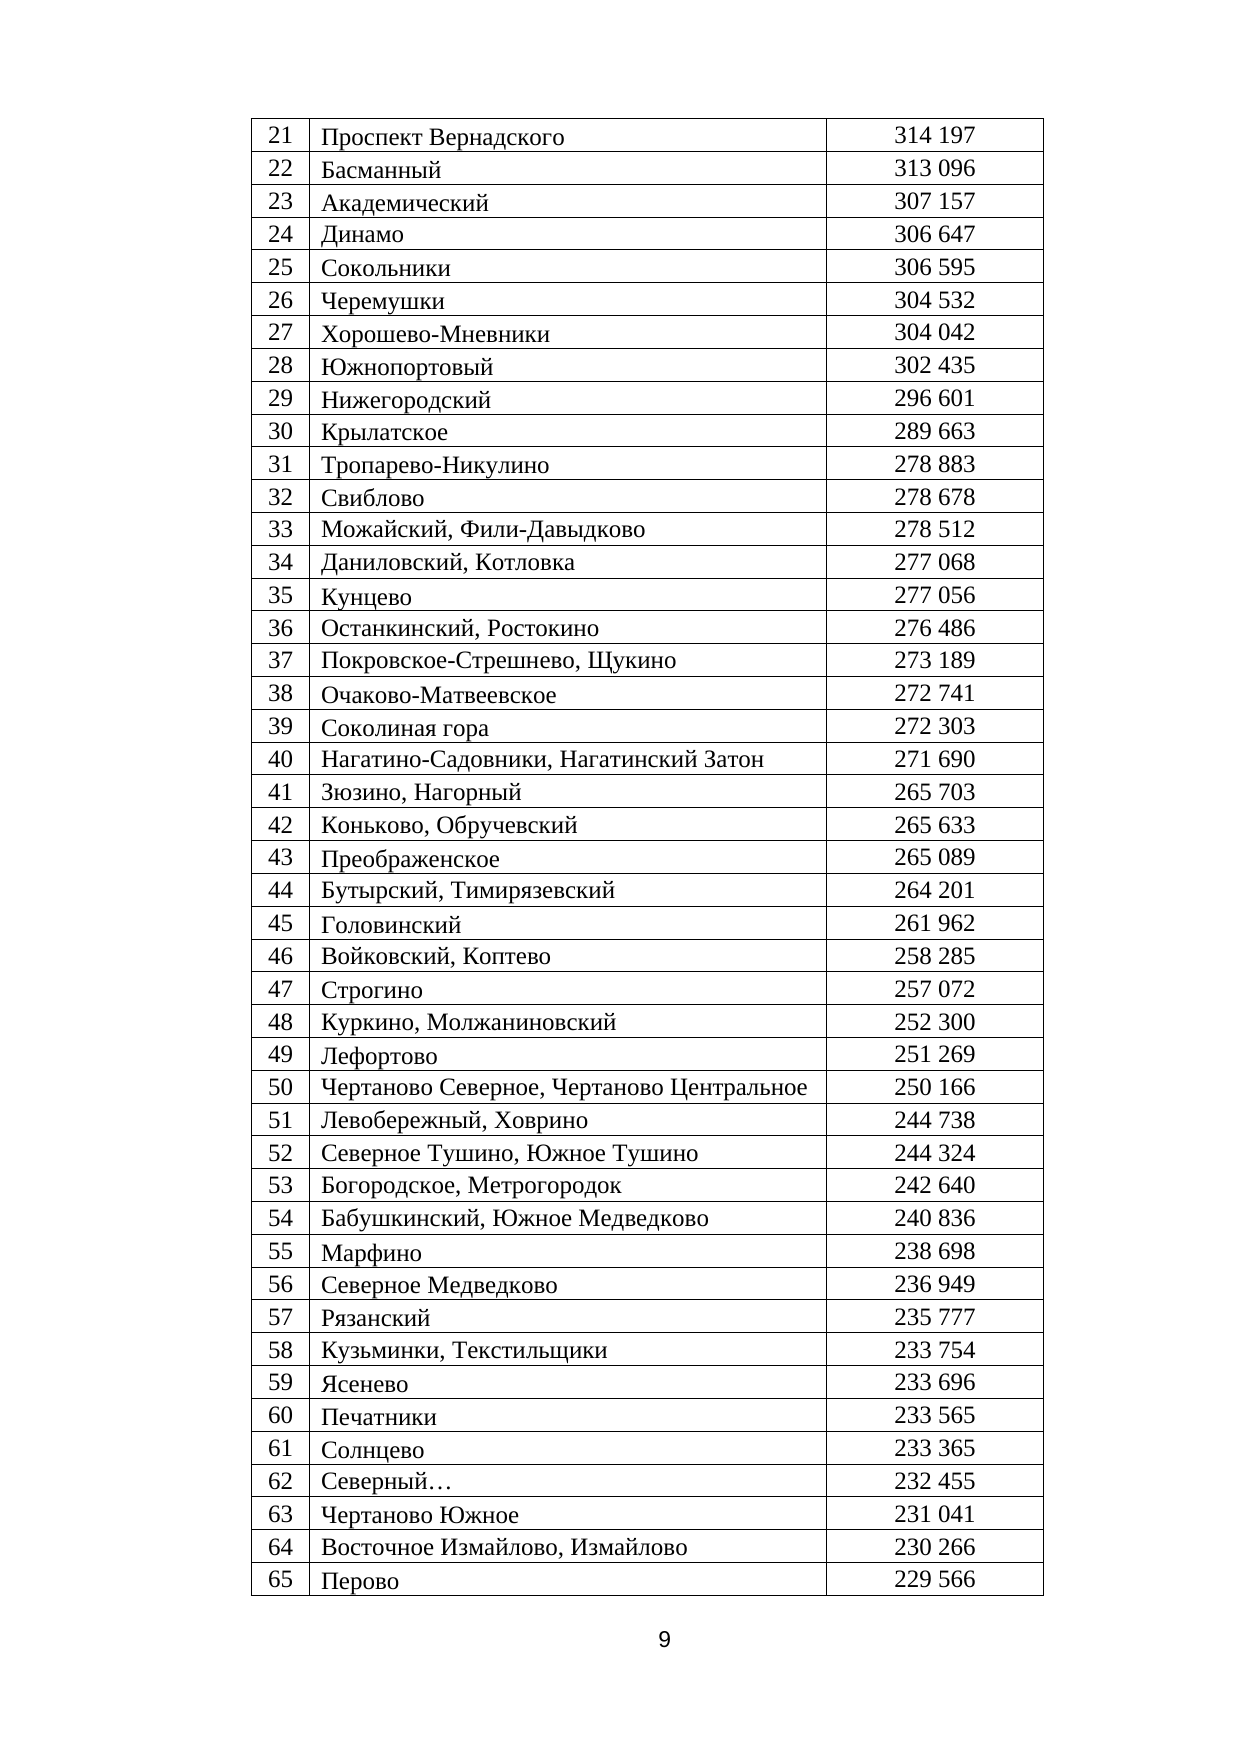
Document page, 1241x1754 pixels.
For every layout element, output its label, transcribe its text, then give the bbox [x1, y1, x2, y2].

table_cell Ясенево [310, 1366, 826, 1398]
table_cell Строгино [310, 972, 826, 1004]
table_cell 28 [252, 349, 309, 381]
table_cell 26 [252, 283, 309, 315]
table_cell Марфино [310, 1235, 826, 1267]
table_cell Соколиная гора [310, 710, 826, 742]
table_cell 306 595 [827, 250, 1043, 282]
table_cell 64 [252, 1530, 309, 1562]
table_cell 277 068 [827, 546, 1043, 577]
table_cell Перово [310, 1563, 826, 1595]
table_cell 31 [252, 447, 309, 479]
table_cell 272 741 [827, 677, 1043, 709]
table_cell 37 [252, 644, 309, 676]
table_cell 242 640 [827, 1169, 1043, 1201]
table_cell 61 [252, 1432, 309, 1463]
table_cell Левобережный, Ховрино [310, 1104, 826, 1135]
table_cell Войковский, Коптево [310, 940, 826, 971]
table_cell Преображенское [310, 841, 826, 873]
table_cell 264 201 [827, 874, 1043, 906]
table_cell 27 [252, 316, 309, 348]
table_cell Чертаново Северное, Чертаново Центральное [310, 1071, 826, 1102]
table_cell 277 056 [827, 579, 1043, 610]
table_cell 278 883 [827, 447, 1043, 479]
table_cell 251 269 [827, 1038, 1043, 1070]
table_cell 65 [252, 1563, 309, 1595]
table_cell 21 [252, 119, 309, 151]
table_cell Академический [310, 185, 826, 217]
table_cell 258 285 [827, 940, 1043, 971]
table_cell 56 [252, 1268, 309, 1299]
table_cell 41 [252, 775, 309, 807]
table_cell 252 300 [827, 1005, 1043, 1037]
table_cell 34 [252, 546, 309, 577]
table_cell 46 [252, 940, 309, 971]
table_cell 44 [252, 874, 309, 906]
table_cell 230 266 [827, 1530, 1043, 1562]
table_cell Рязанский [310, 1300, 826, 1332]
table_cell Очаково-Матвеевское [310, 677, 826, 709]
table_cell 244 324 [827, 1136, 1043, 1168]
table_cell Кузьминки, Текстильщики [310, 1333, 826, 1365]
table_cell 30 [252, 415, 309, 446]
table_cell Сокольники [310, 250, 826, 282]
table_cell 50 [252, 1071, 309, 1102]
table_cell 306 647 [827, 218, 1043, 249]
table_cell 51 [252, 1104, 309, 1135]
table_cell 62 [252, 1465, 309, 1496]
table_cell 60 [252, 1399, 309, 1431]
table_cell 273 189 [827, 644, 1043, 676]
table_cell 304 042 [827, 316, 1043, 348]
table_cell 314 197 [827, 119, 1043, 151]
table_cell Басманный [310, 152, 826, 184]
table_cell 49 [252, 1038, 309, 1070]
table_cell 296 601 [827, 382, 1043, 413]
table_cell 52 [252, 1136, 309, 1168]
table_cell 235 777 [827, 1300, 1043, 1332]
table_cell 302 435 [827, 349, 1043, 381]
table_cell 231 041 [827, 1497, 1043, 1529]
table_cell Проспект Вернадского [310, 119, 826, 151]
table_cell 25 [252, 250, 309, 282]
table_cell 57 [252, 1300, 309, 1332]
table_cell 278 512 [827, 513, 1043, 545]
table_cell 43 [252, 841, 309, 873]
table_cell Головинский [310, 907, 826, 938]
table_cell 238 698 [827, 1235, 1043, 1267]
table_cell 24 [252, 218, 309, 249]
table_cell 63 [252, 1497, 309, 1529]
table_cell Чертаново Южное [310, 1497, 826, 1529]
table_cell Нагатино-Садовники, Нагатинский Затон [310, 743, 826, 774]
table_cell 45 [252, 907, 309, 938]
table_cell 272 303 [827, 710, 1043, 742]
table_cell 33 [252, 513, 309, 545]
table_cell 250 166 [827, 1071, 1043, 1102]
table_cell Останкинский, Ростокино [310, 611, 826, 643]
table_cell Черемушки [310, 283, 826, 315]
table_cell 276 486 [827, 611, 1043, 643]
table_cell 271 690 [827, 743, 1043, 774]
table_cell Бабушкинский, Южное Медведково [310, 1202, 826, 1234]
table_cell 39 [252, 710, 309, 742]
table_cell 236 949 [827, 1268, 1043, 1299]
table_cell 244 738 [827, 1104, 1043, 1135]
table_cell 42 [252, 808, 309, 840]
table_cell Печатники [310, 1399, 826, 1431]
table_cell Куркино, Молжаниновский [310, 1005, 826, 1037]
table_cell Северный… [310, 1465, 826, 1496]
table_cell 307 157 [827, 185, 1043, 217]
table_cell 40 [252, 743, 309, 774]
table_cell 265 633 [827, 808, 1043, 840]
table_cell Зюзино, Нагорный [310, 775, 826, 807]
table_cell Динамо [310, 218, 826, 249]
table_cell 58 [252, 1333, 309, 1365]
table_cell 38 [252, 677, 309, 709]
table_cell Лефортово [310, 1038, 826, 1070]
table_cell Солнцево [310, 1432, 826, 1463]
table_cell Даниловский, Котловка [310, 546, 826, 577]
table_cell Северное Медведково [310, 1268, 826, 1299]
table_cell 304 532 [827, 283, 1043, 315]
table_cell Кунцево [310, 579, 826, 610]
table_cell 22 [252, 152, 309, 184]
table_cell Крылатское [310, 415, 826, 446]
table_cell 32 [252, 480, 309, 512]
table_cell 29 [252, 382, 309, 413]
table_cell 232 455 [827, 1465, 1043, 1496]
table_cell Восточное Измайлово, Измайлово [310, 1530, 826, 1562]
table_cell 233 565 [827, 1399, 1043, 1431]
table_cell Тропарево-Никулино [310, 447, 826, 479]
table_cell Южнопортовый [310, 349, 826, 381]
table_cell Коньково, Обручевский [310, 808, 826, 840]
table_cell 48 [252, 1005, 309, 1037]
table_cell 55 [252, 1235, 309, 1267]
table_cell 59 [252, 1366, 309, 1398]
table_cell 265 089 [827, 841, 1043, 873]
table_cell 240 836 [827, 1202, 1043, 1234]
table_cell 23 [252, 185, 309, 217]
table_cell Хорошево-Мневники [310, 316, 826, 348]
table_cell Свиблово [310, 480, 826, 512]
table_cell 261 962 [827, 907, 1043, 938]
table_cell 233 754 [827, 1333, 1043, 1365]
table_cell 265 703 [827, 775, 1043, 807]
table_cell 257 072 [827, 972, 1043, 1004]
table_cell Покровское-Стрешнево, Щукино [310, 644, 826, 676]
table_cell 313 096 [827, 152, 1043, 184]
table_cell 35 [252, 579, 309, 610]
table_cell 233 365 [827, 1432, 1043, 1463]
table_cell 53 [252, 1169, 309, 1201]
table_cell 233 696 [827, 1366, 1043, 1398]
table_cell 36 [252, 611, 309, 643]
table_cell Северное Тушино, Южное Тушино [310, 1136, 826, 1168]
table_cell Можайский, Фили-Давыдково [310, 513, 826, 545]
table_cell 289 663 [827, 415, 1043, 446]
table_cell 54 [252, 1202, 309, 1234]
table_cell 278 678 [827, 480, 1043, 512]
table_cell Богородское, Метрогородок [310, 1169, 826, 1201]
table_cell 47 [252, 972, 309, 1004]
table_cell 229 566 [827, 1563, 1043, 1595]
table_cell Нижегородский [310, 382, 826, 413]
table_cell Бутырский, Тимирязевский [310, 874, 826, 906]
